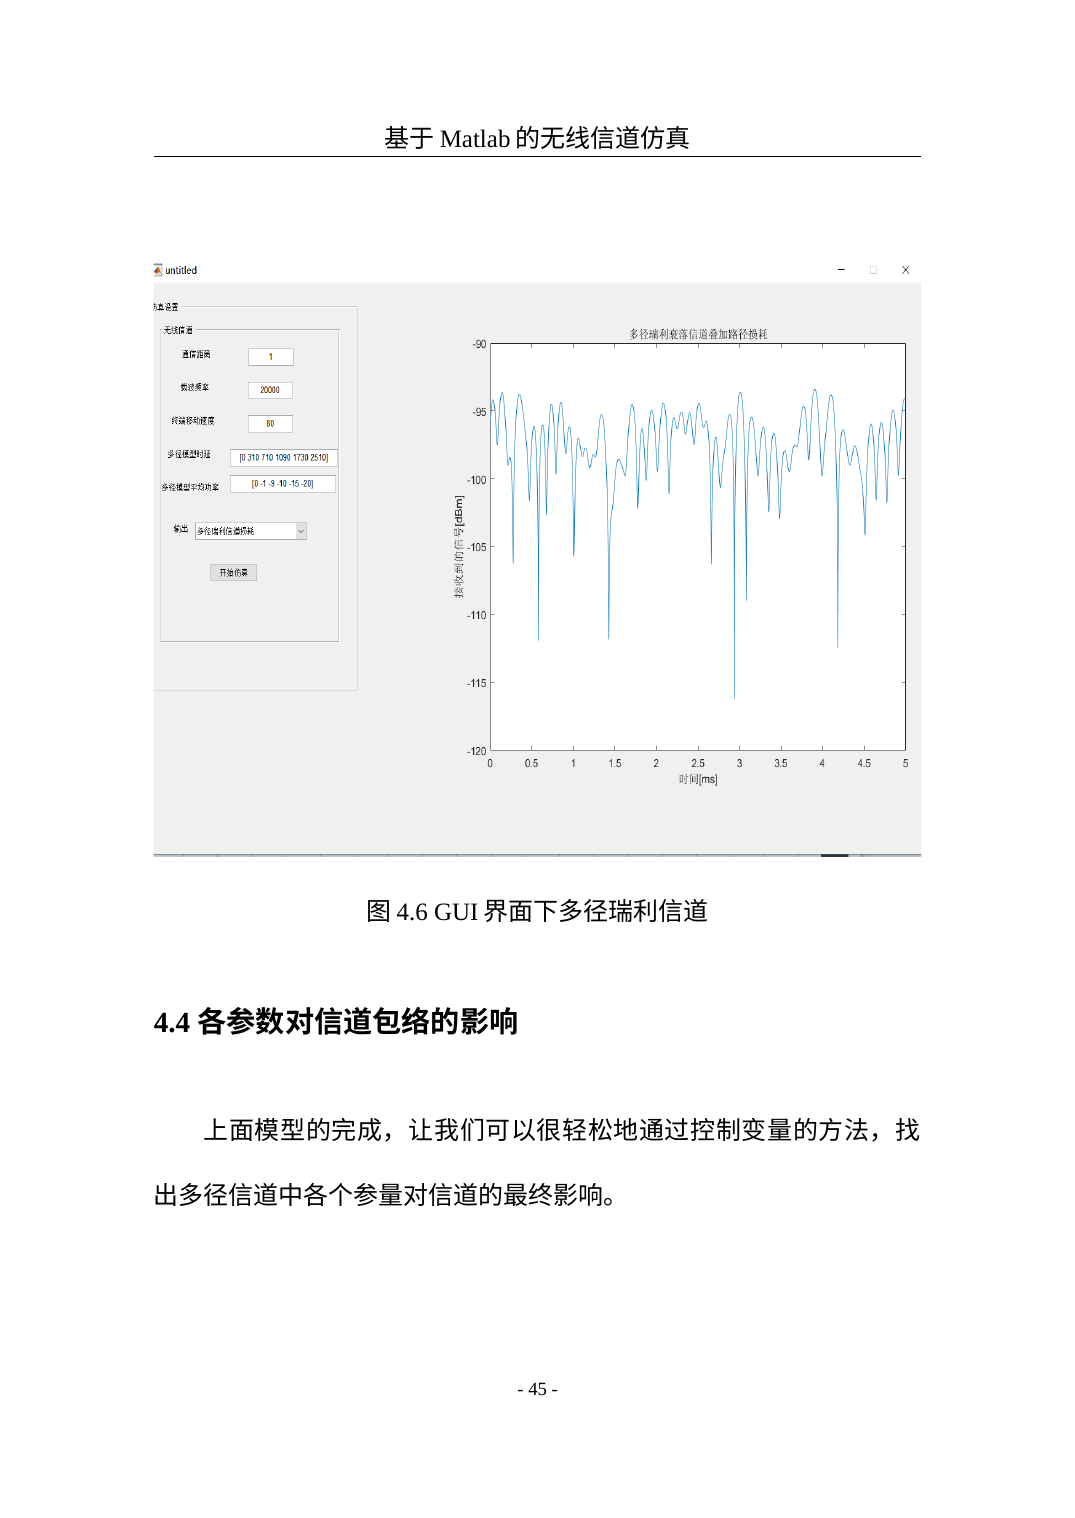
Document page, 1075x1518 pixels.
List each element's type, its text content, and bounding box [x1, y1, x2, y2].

picture [153, 260, 922, 857]
text 上面模型的完成，让我们可以很轻松地通过控制变量的方法，找出多径信道中各个参量对信道的最终影响。 [153, 1096, 921, 1226]
text 图4.6 GUI界面下多径瑞利信道 [153, 877, 921, 942]
subtitle 4.4 各参数对信道包络的影响 [153, 987, 921, 1052]
